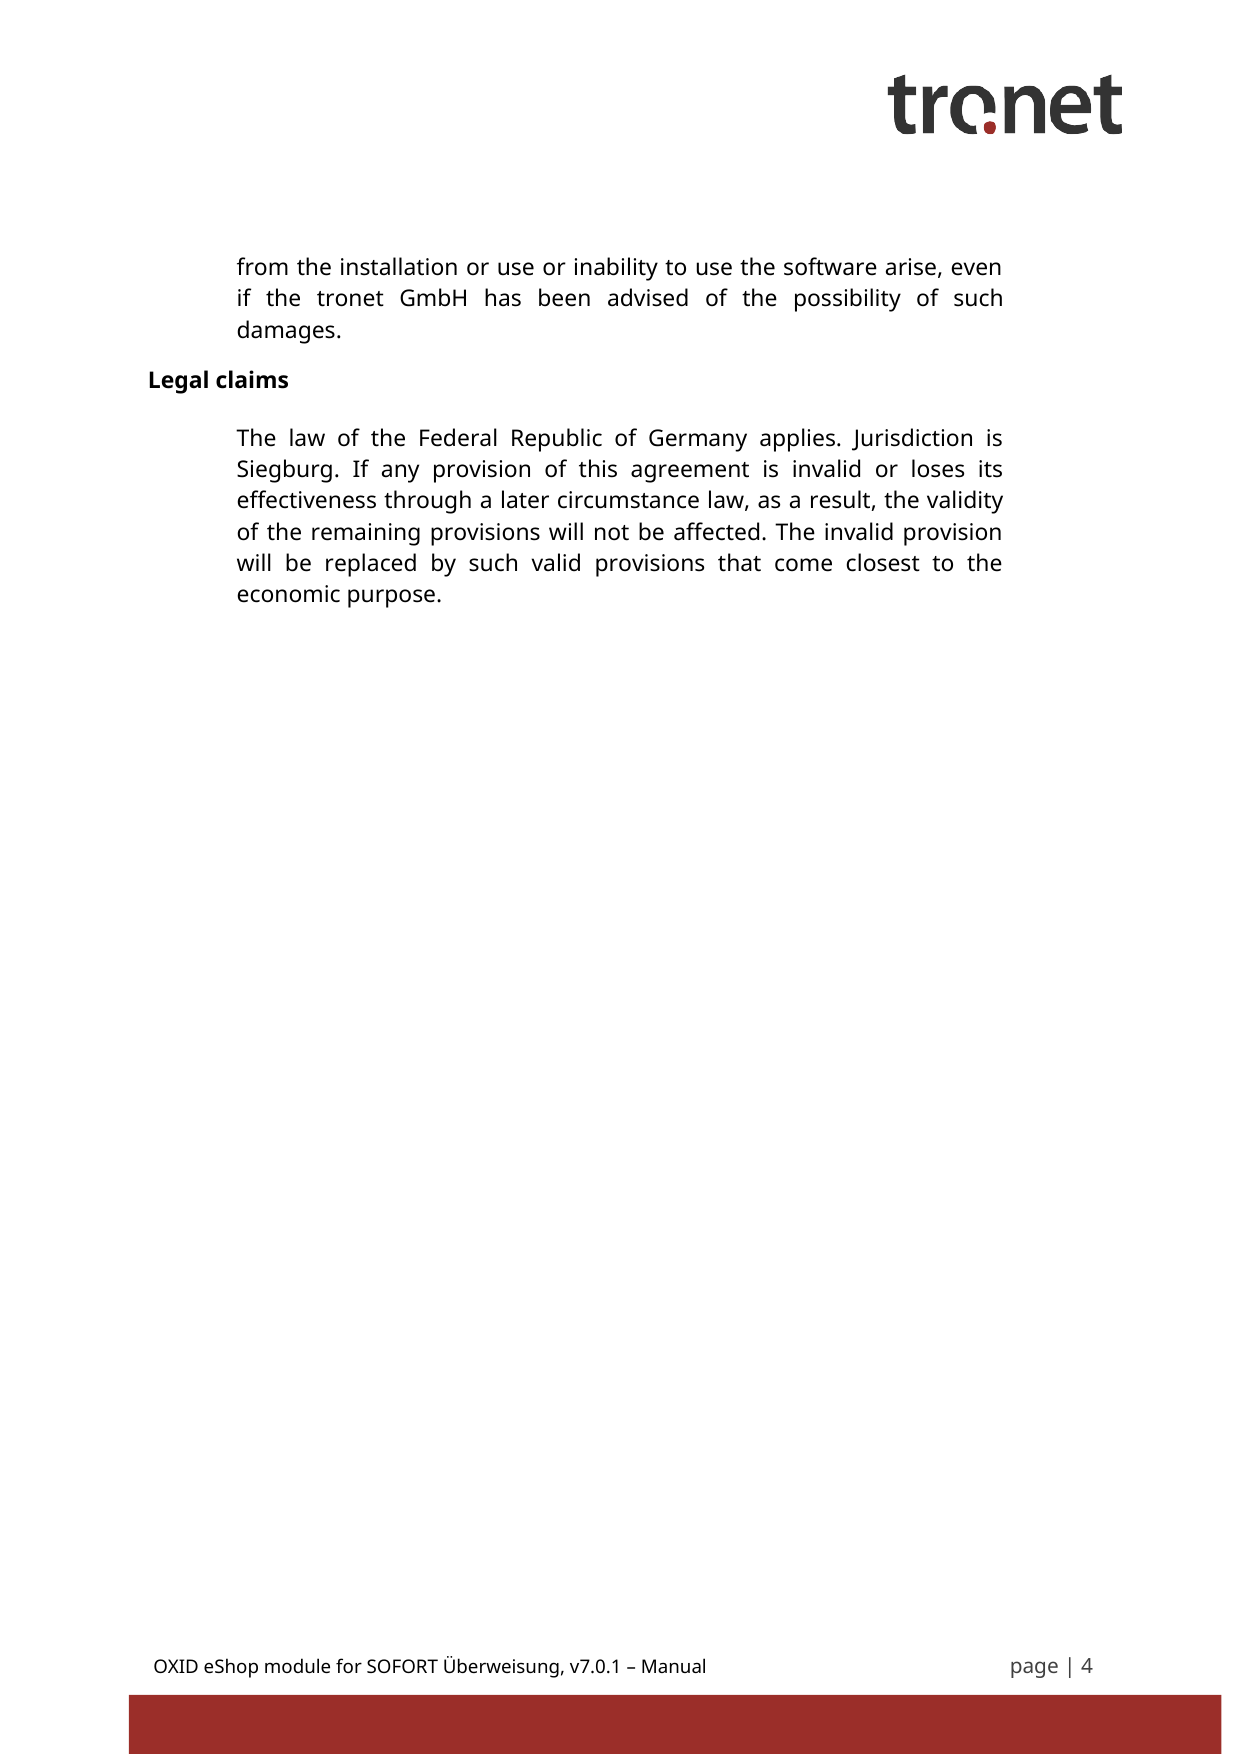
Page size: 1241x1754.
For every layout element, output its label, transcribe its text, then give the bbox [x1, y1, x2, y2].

text Legal claims [148, 363, 1122, 395]
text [236, 251, 1004, 345]
text The law of the Federal Republic of Germany applies. Jurisdiction is Siegburg. If any provision of this agreement is invalid or loses its effectiveness through a later circumstance law, as a result, the validity of the remaining provisions will not be affected. The invalid provision will be replaced by such valid provisions that come closest to the economic purpose. [236, 422, 1004, 609]
